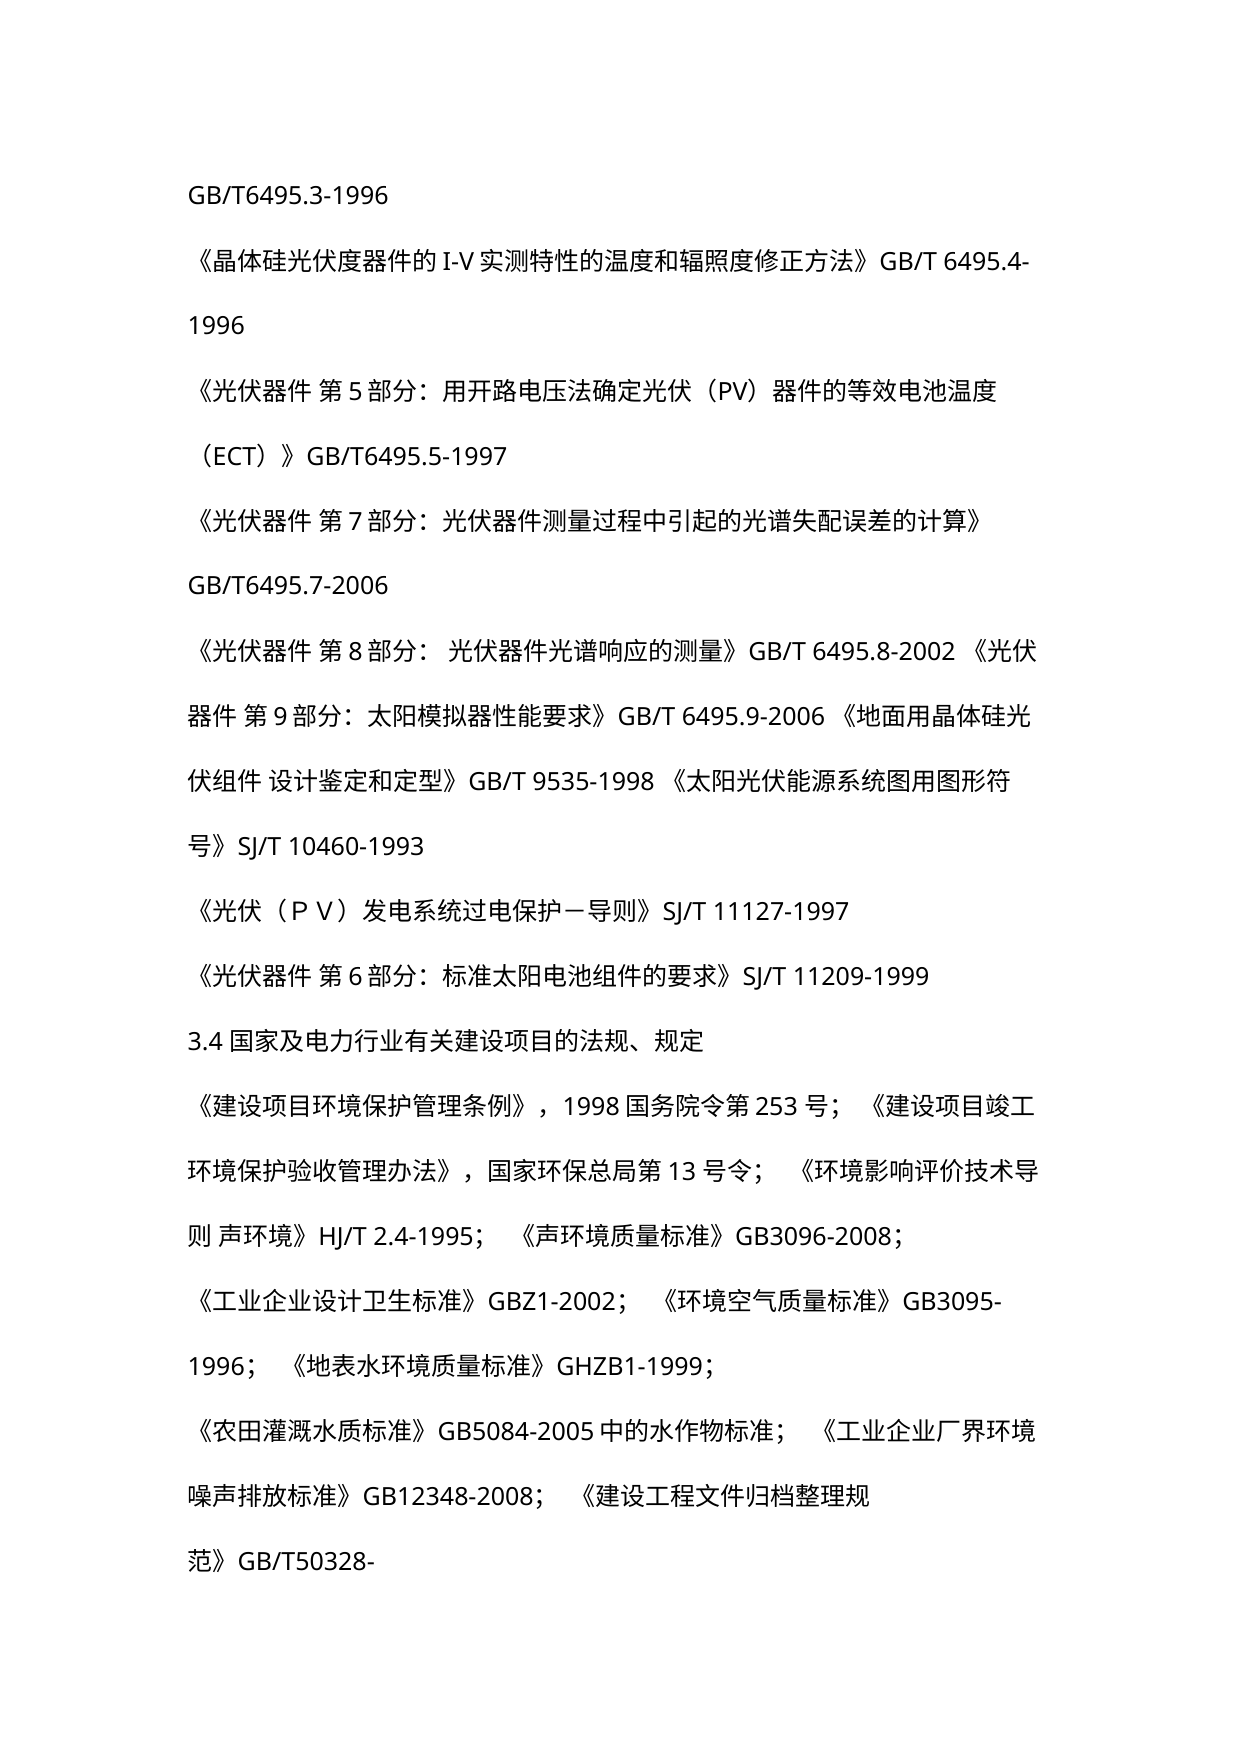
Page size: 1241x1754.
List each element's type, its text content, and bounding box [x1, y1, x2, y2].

text 《光伏器件 第6部分：标准太阳电池组件的要求》SJ/T 11209-1999 [187, 942, 1053, 1007]
text GB/T6495.7-2006 [187, 552, 1053, 617]
text 1996； 《地表水环境质量标准》GHZB1-1999； [187, 1332, 1053, 1397]
text 3.4 国家及电力行业有关建设项目的法规、规定 [187, 1007, 1053, 1072]
text 《农田灌溉水质标准》GB5084-2005中的水作物标准； 《工业企业厂界环境噪声排放标准》GB12348-2008； 《建设工程文件归档整理规范》GB/T50328- [187, 1397, 1053, 1592]
text 《建设项目环境保护管理条例》，1998国务院令第253 号； 《建设项目竣工环境保护验收管理办法》，国家环保总局第13 号令； 《环境影响评价技术导则 声环境》HJ/T 2.4-1995； 《声环境质量标准》GB3096-2008； [187, 1072, 1053, 1267]
text GB/T6495.3-1996 [187, 162, 1053, 227]
text 《光伏（ＰＶ）发电系统过电保护－导则》SJ/T 11127-1997 [187, 877, 1053, 942]
text 1996 [187, 292, 1053, 357]
text 《光伏器件 第7部分：光伏器件测量过程中引起的光谱失配误差的计算》 [187, 487, 1053, 552]
text 《晶体硅光伏度器件的I-V实测特性的温度和辐照度修正方法》GB/T 6495.4- [187, 227, 1053, 292]
text 《光伏器件 第8部分： 光伏器件光谱响应的测量》GB/T 6495.8-2002 《光伏器件 第9部分：太阳模拟器性能要求》GB/T 6495.9-2006 《地面用晶体硅光伏组件 设计鉴定和定型》GB/T 9535-1998 《太阳光伏能源系统图用图形符号》SJ/T 10460-1993 [187, 617, 1053, 877]
text 《工业企业设计卫生标准》GBZ1-2002； 《环境空气质量标准》GB3095- [187, 1267, 1053, 1332]
text 《光伏器件 第5部分：用开路电压法确定光伏（PV）器件的等效电池温度（ECT）》GB/T6495.5-1997 [187, 357, 1053, 487]
